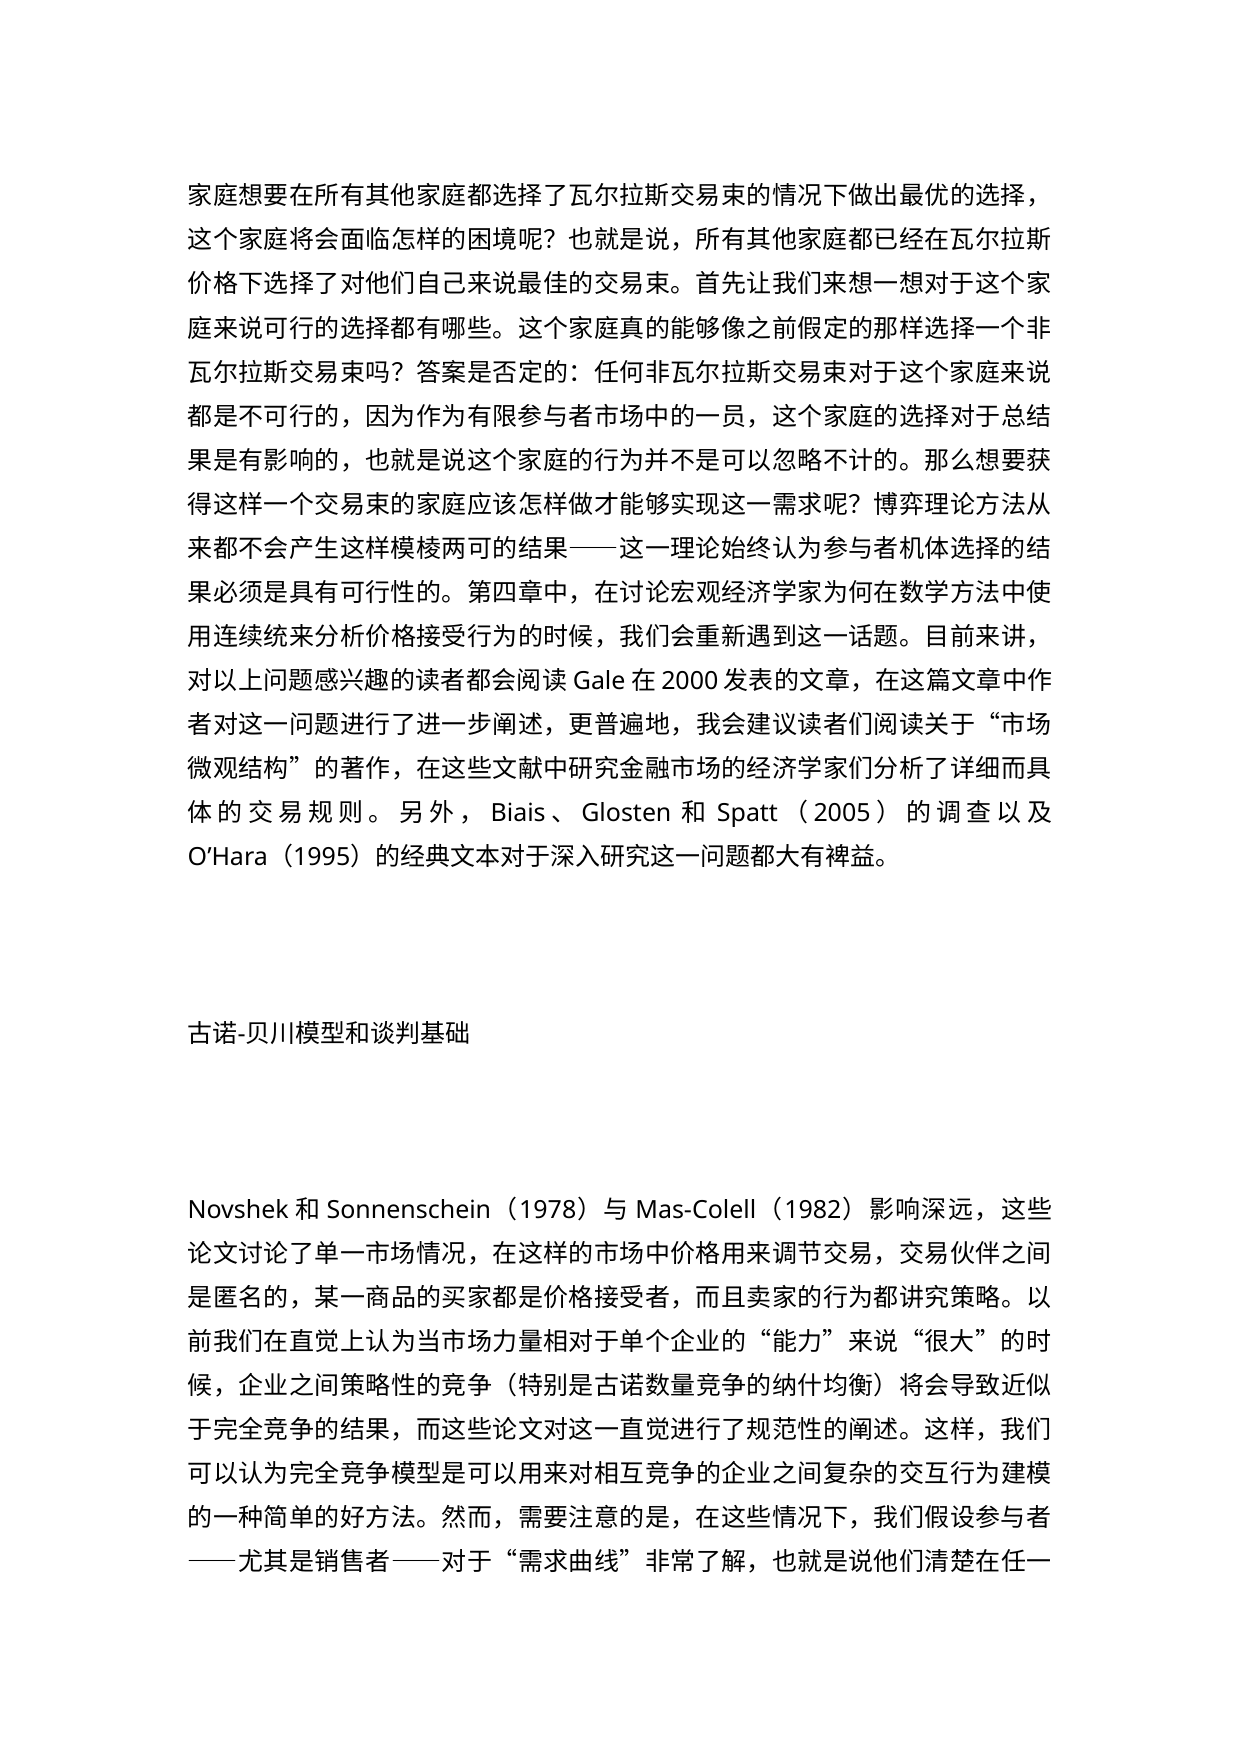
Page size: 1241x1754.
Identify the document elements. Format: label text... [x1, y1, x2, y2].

text 古诺-贝川模型和谈判基础 [187, 1009, 1053, 1053]
